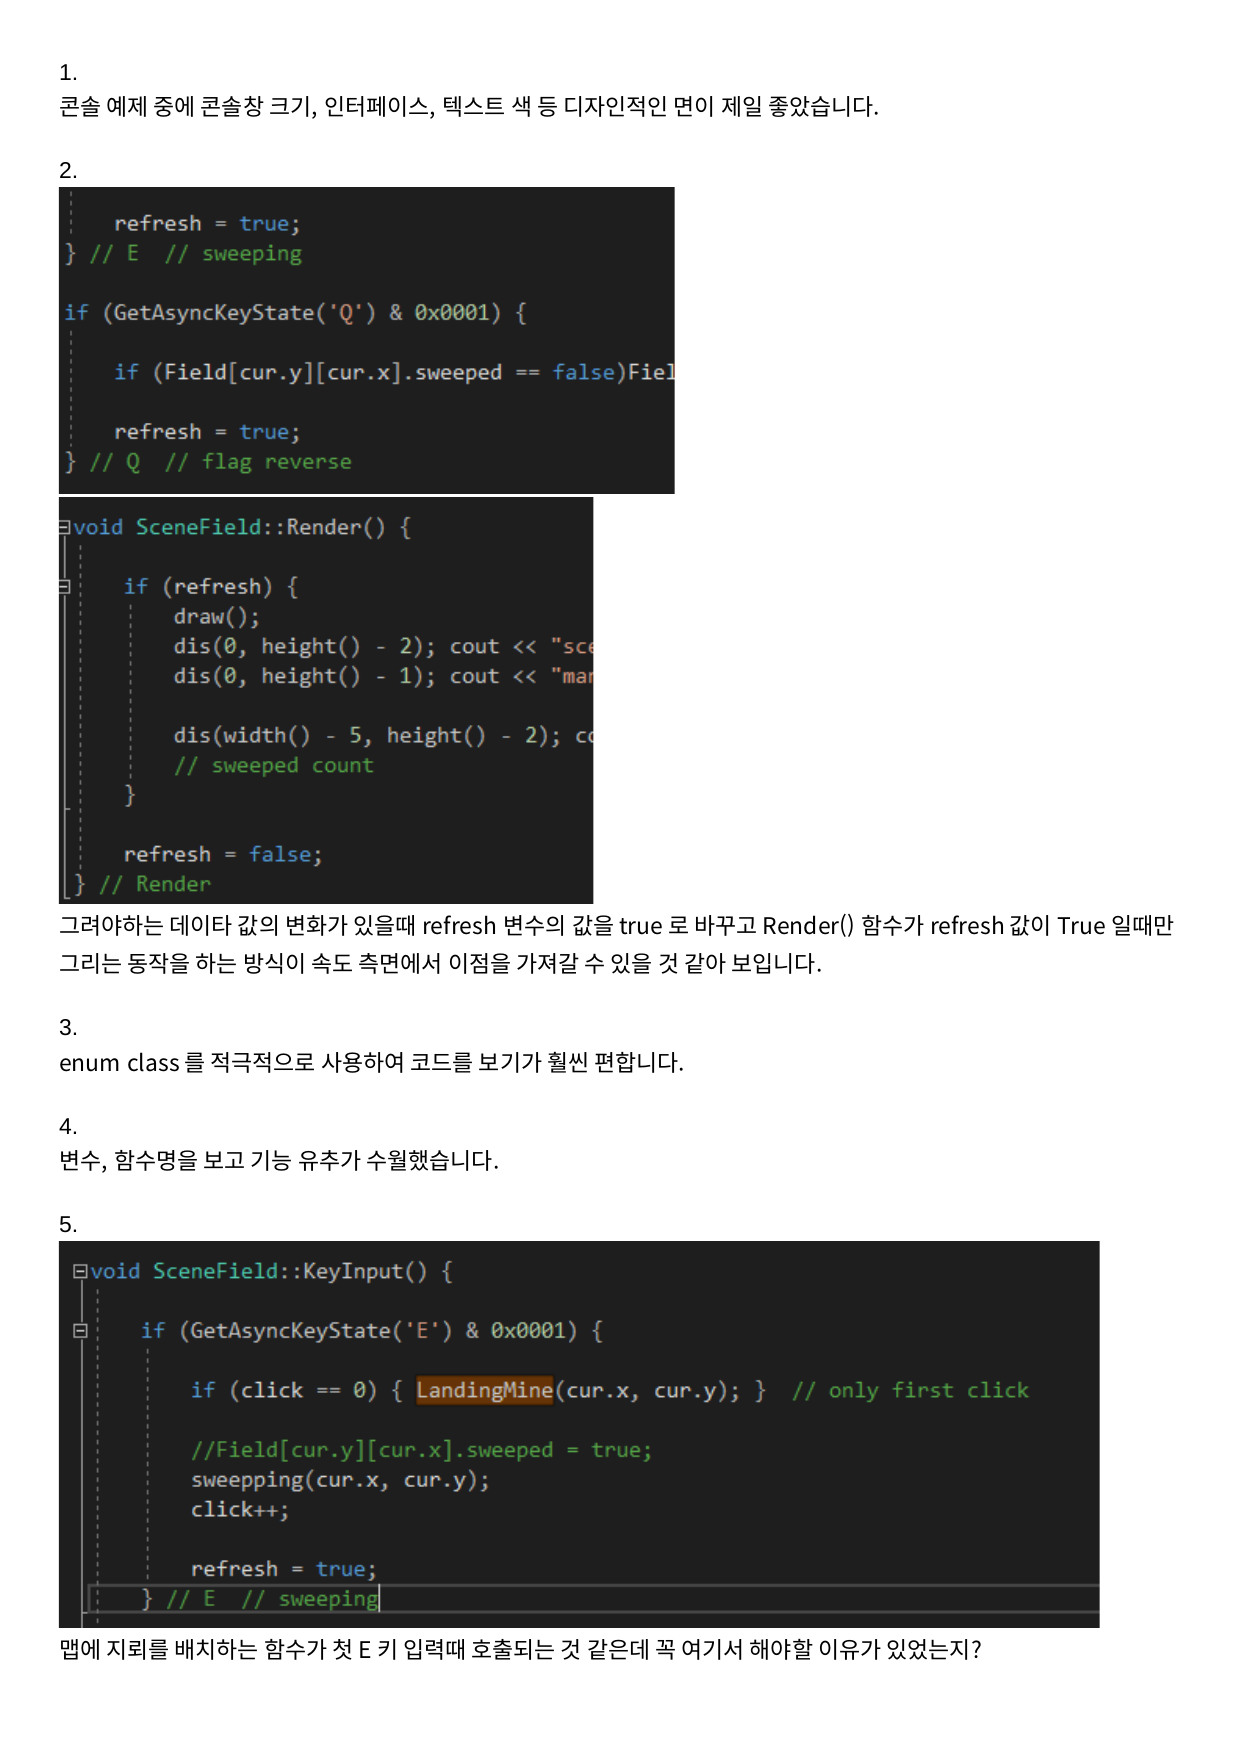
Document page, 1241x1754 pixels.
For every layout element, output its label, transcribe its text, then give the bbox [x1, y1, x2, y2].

text 2. [59, 157, 1181, 184]
text 4. [59, 1113, 1181, 1139]
text 5. [59, 1211, 1181, 1238]
text 그려야하는 데이타 값의 변화가 있을때 refresh 변수의 값을 true로 바꾸고 Render() 함수가 refresh값이 True일때만 그리는 동작을 하는 방식이 속도 측면에서 이점을 가져갈 수 있을 것 같아 보입니다. [59, 908, 1181, 979]
picture [58, 187, 675, 494]
picture [58, 497, 594, 904]
text 맵에 지뢰를 배치하는 함수가 첫 E키 입력때 호출되는 것 같은데 꼭 여기서 해야할 이유가 있었는지? [59, 1631, 1181, 1665]
text enum class를 적극적으로 사용하여 코드를 보기가 훨씬 편합니다. [59, 1044, 1181, 1078]
text 3. [59, 1014, 1181, 1041]
text 콘솔 예제 중에 콘솔창 크기, 인터페이스, 텍스트 색 등 디자인적인 면이 제일 좋았습니다. [59, 89, 1181, 122]
text 1. [59, 59, 1181, 85]
picture [58, 1241, 1100, 1628]
text 변수, 함수명을 보고 기능 유추가 수월했습니다. [59, 1143, 1181, 1176]
